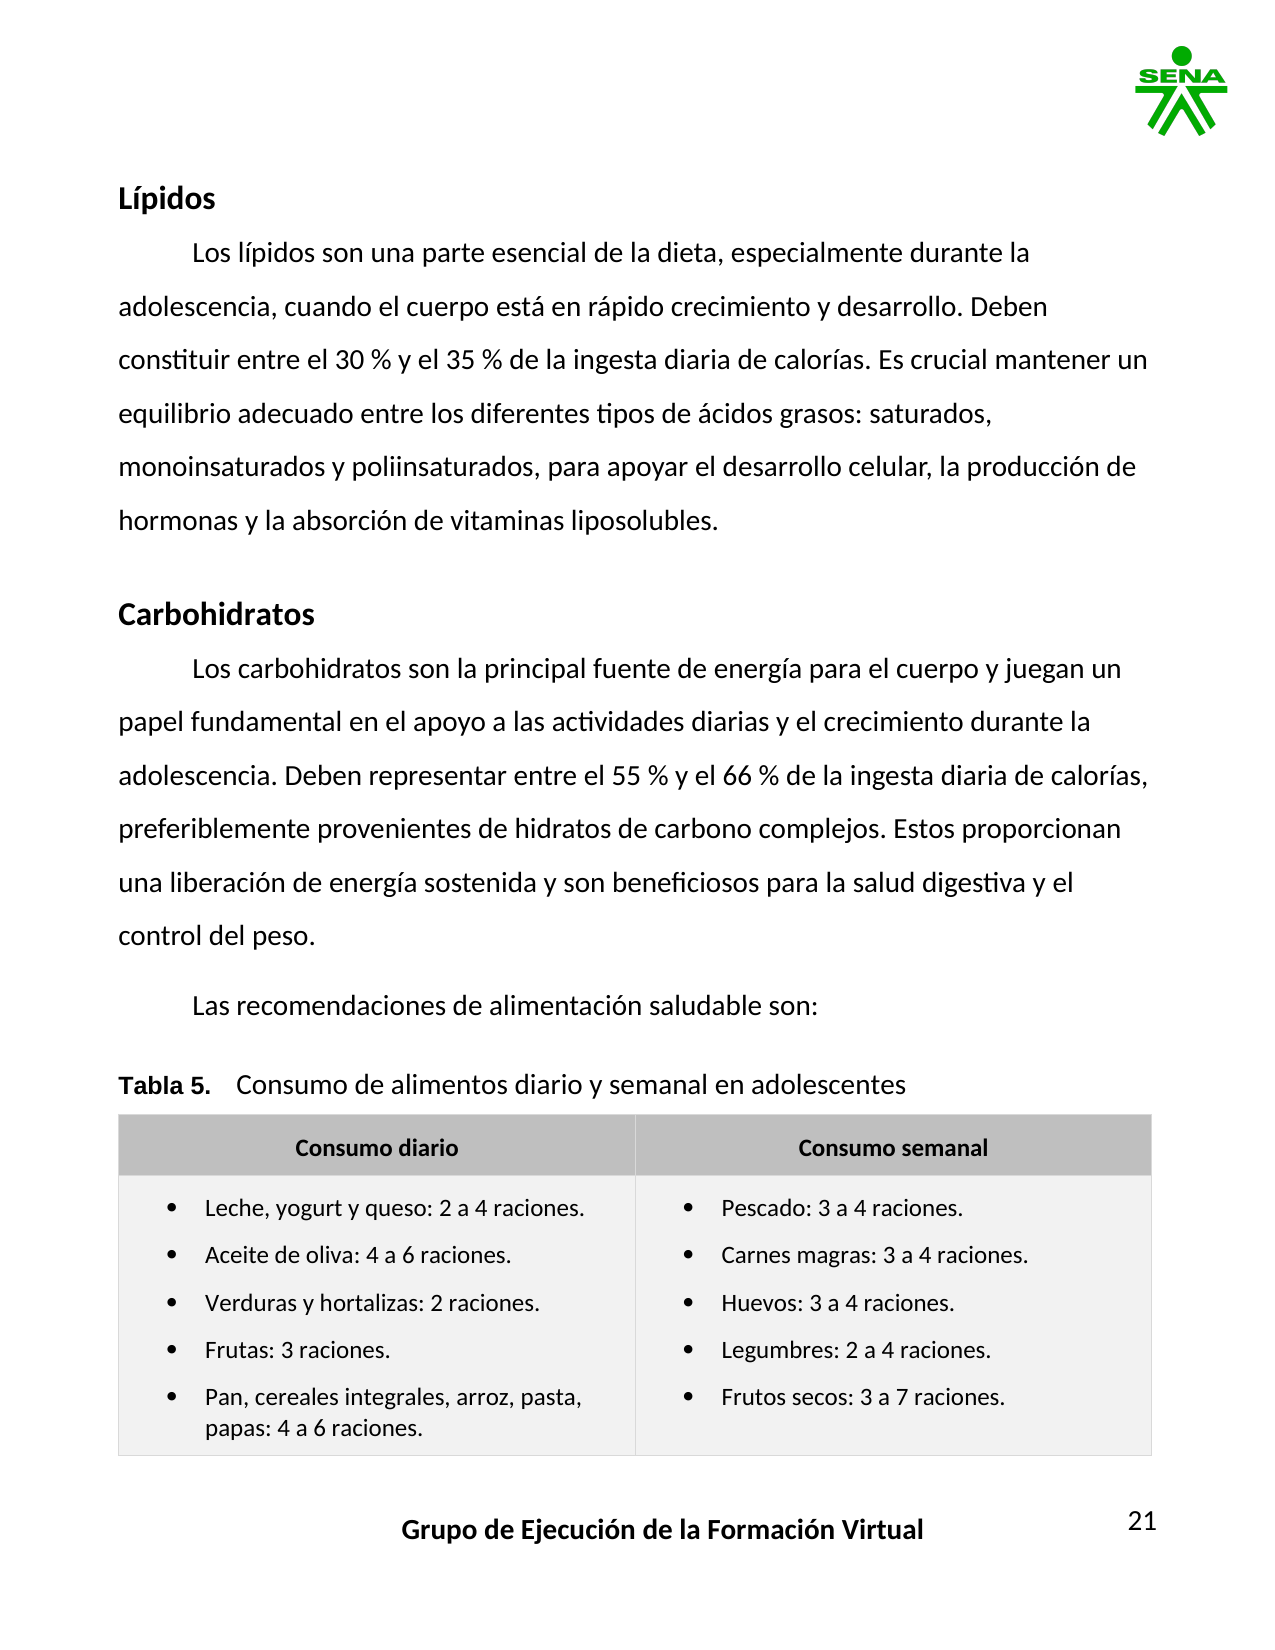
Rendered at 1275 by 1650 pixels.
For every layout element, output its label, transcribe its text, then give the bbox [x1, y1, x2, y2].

text Consumo de alimentos diario y semanal en adolescentes [118, 1066, 1157, 1101]
table_header Consumo diario [119, 1115, 635, 1175]
text Los carbohidratos son la principal fuente de energía para el cuerpo y juegan un papel fundamental en el apoyo a las actividades diarias y el crecimiento durante la adolescencia. Deben representar entre el 55 % y el 66 % de la ingesta diaria de calorías, preferiblemente provenientes de hidratos de carbono complejos. Estos proporcionan una liberación de energía sostenida y son beneficiosos para la salud digestiva y el control del peso. [118, 650, 1157, 953]
text Los lípidos son una parte esencial de la dieta, especialmente durante la adolescencia, cuando el cuerpo está en rápido crecimiento y desarrollo. Deben constituir entre el 30 % y el 35 % de la ingesta diaria de calorías. Es crucial mantener un equilibrio adecuado entre los diferentes tipos de ácidos grasos: saturados, monoinsaturados y poliinsaturados, para apoyar el desarrollo celular, la producción de hormonas y la absorción de vitaminas liposolubles. [118, 234, 1157, 537]
subtitle Carbohidratos [118, 593, 1157, 633]
picture [1135, 46, 1228, 136]
text Las recomendaciones de alimentación saludable son: [118, 987, 1157, 1023]
table_header Consumo semanal [636, 1115, 1151, 1175]
table_cell Pescado: 3 a 4 raciones. Carnes magras: 3 a 4 raciones. Huevos: 3 a 4 raciones. Legumbres: 2 a 4 raciones. Frutos secos: 3 a 7 raciones. [636, 1176, 1151, 1455]
subtitle Lípidos [118, 177, 1157, 218]
